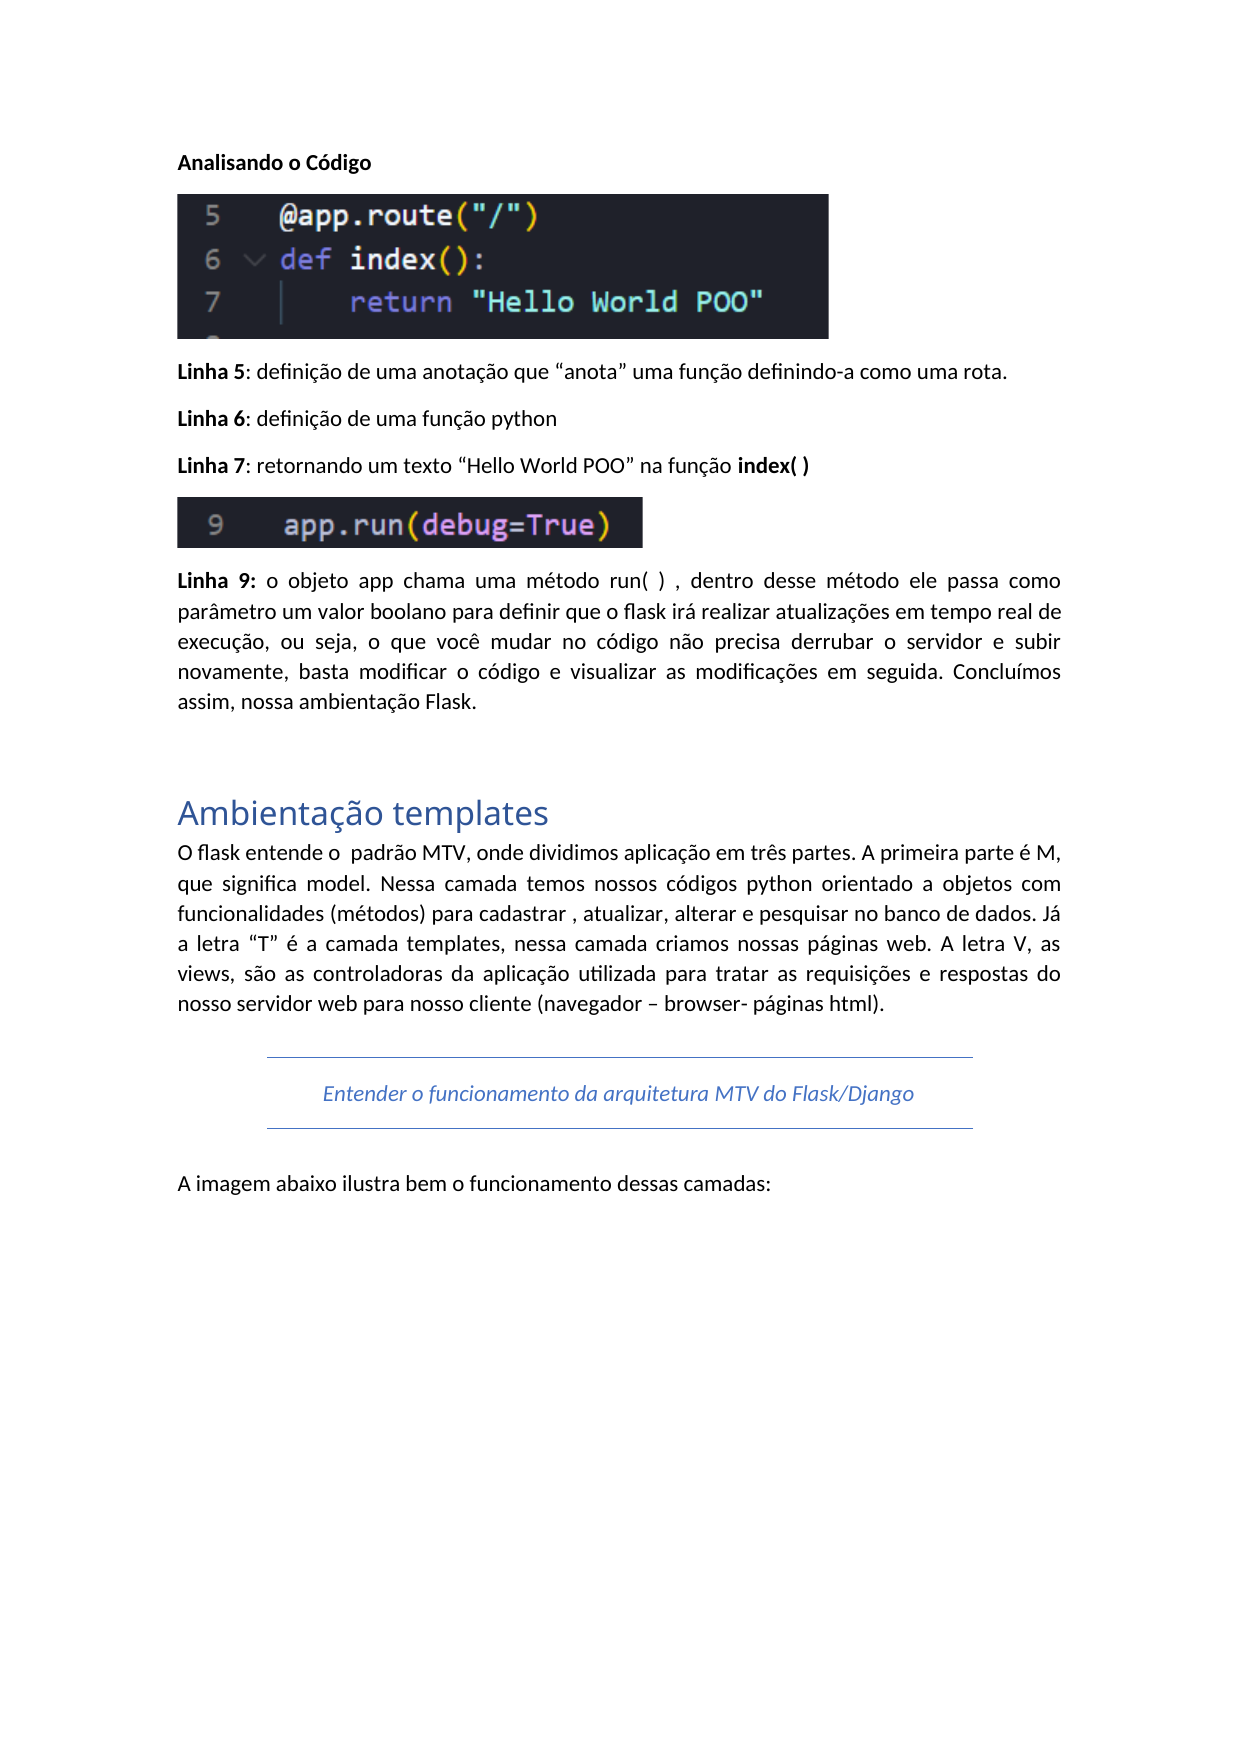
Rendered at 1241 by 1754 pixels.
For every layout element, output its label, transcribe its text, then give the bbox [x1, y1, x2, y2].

picture [177, 194, 829, 339]
text Linha 5: definição de uma anotação que “anota” uma função definindo-a como uma rota. [177, 357, 1063, 385]
picture [177, 497, 643, 548]
text O flask entende o padrão MTV, onde dividimos aplicação em três partes. A primeira parte é M, que significa model. Nessa camada temos nossos códigos python orientado a objetos com funcionalidades (métodos) para cadastrar , atualizar, alterar e pesquisar no banco de dados. Já a letra “T” é a camada templates, nessa camada criamos nossas páginas web. A letra V, as views, são as controladoras da aplicação utilizada para tratar as requisições e respostas do nosso servidor web para nosso cliente (navegador – browser- páginas html). [177, 838, 1063, 1017]
subtitle Ambientação templates [177, 789, 1063, 835]
text Linha 6: definição de uma função python [177, 404, 1063, 432]
text Linha 7: retornando um texto “Hello World POO” na função index( ) [177, 451, 1063, 479]
text Analisando o Código [177, 148, 1063, 176]
text Entender o funcionamento da arquitetura MTV do Flask/Django [267, 1058, 973, 1128]
text A imagem abaixo ilustra bem o funcionamento dessas camadas: [177, 1169, 1063, 1197]
text Linha 9: o objeto app chama uma método run( ) , dentro desse método ele passa como parâmetro um valor boolano para definir que o flask irá realizar atualizações em tempo real de execução, ou seja, o que você mudar no código não precisa derrubar o servidor e subir novamente, basta modificar o código e visualizar as modificações em seguida. Concluímos assim, nossa ambientação Flask. [177, 567, 1063, 715]
